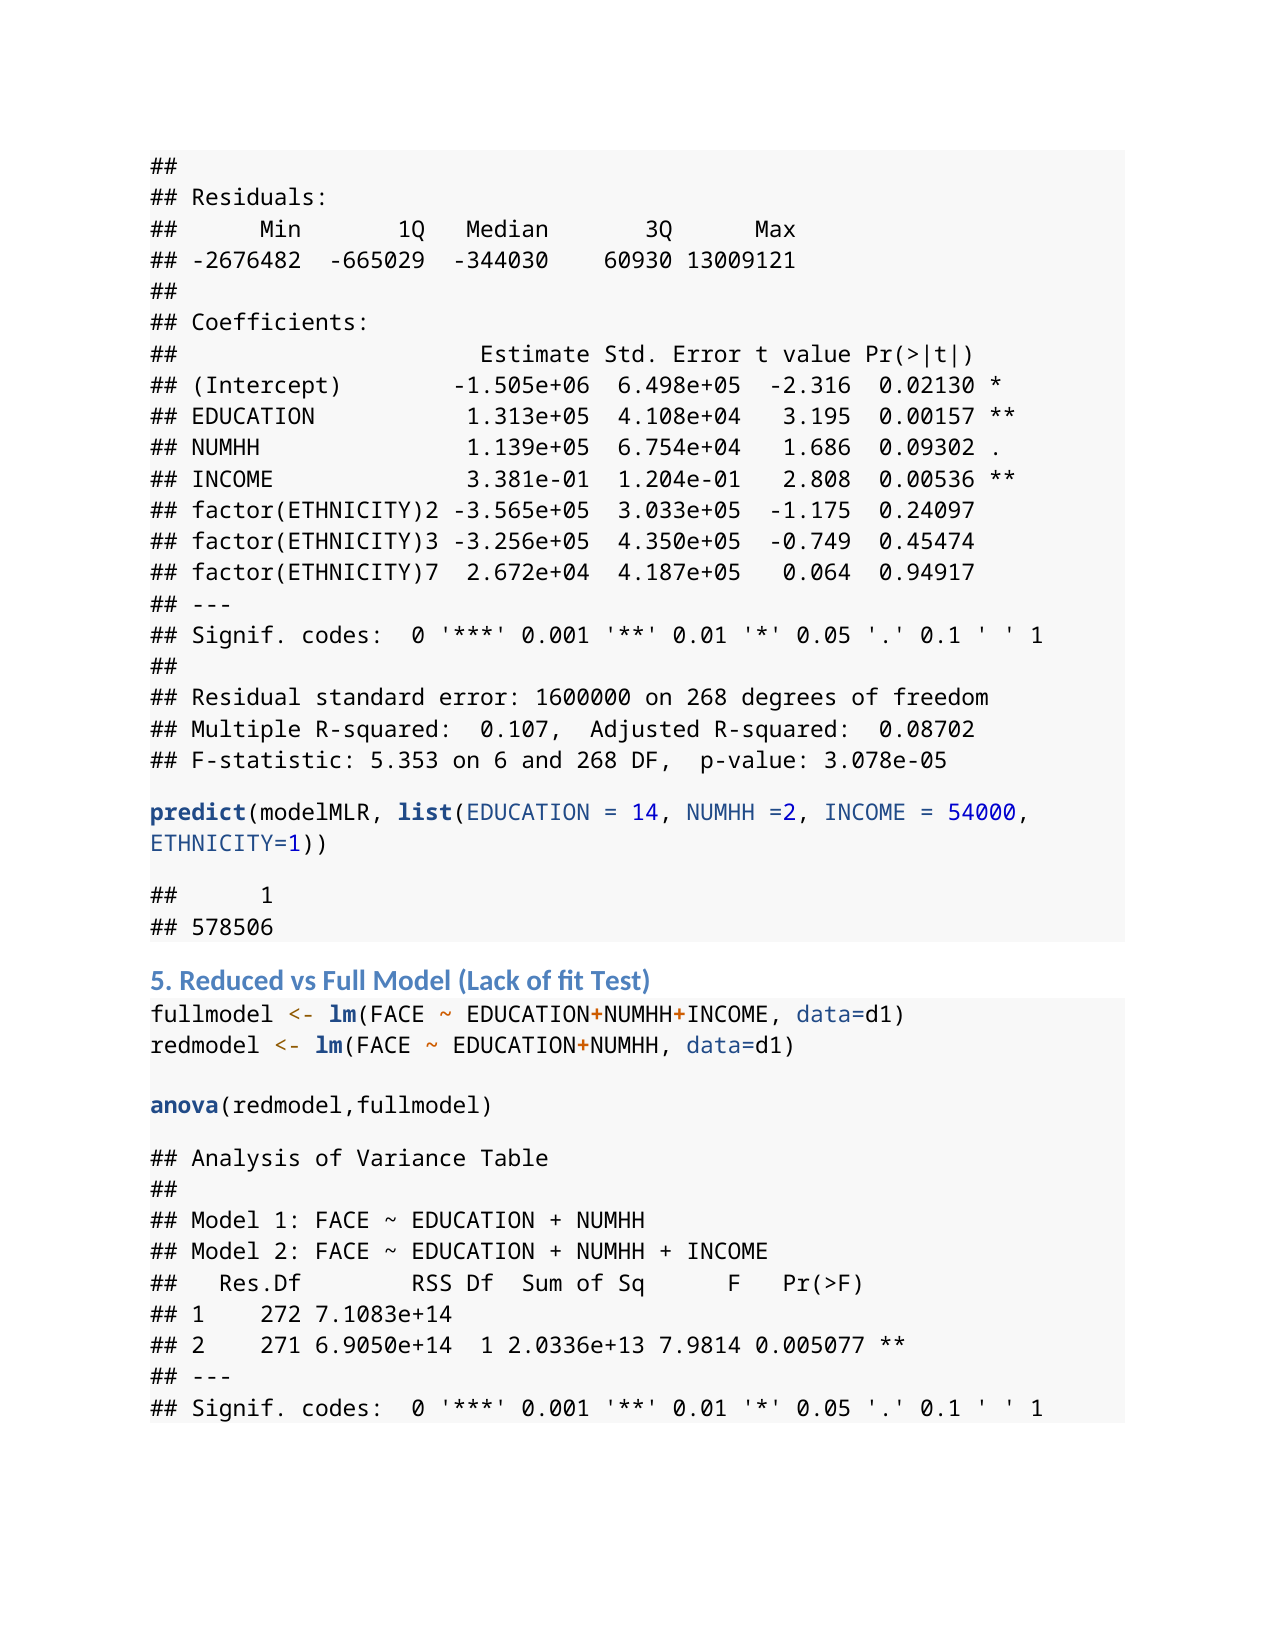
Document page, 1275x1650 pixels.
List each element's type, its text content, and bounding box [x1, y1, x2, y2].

text ## Analysis of Variance Table ## ## Model 1: FACE ~ EDUCATION + NUMHH ## Model 2: FACE ~ EDUCATION + NUMHH + INCOME ## Res.Df RSS Df Sum of Sq F Pr(>F) ## 1 272 7.1083e+14 ## 2 271 6.9050e+14 1 2.0336e+13 7.9814 0.005077 ** ## --- ## Signif. codes: 0 '***' 0.001 '**' 0.01 '*' 0.05 '.' 0.1 ' ' 1 [150, 1141, 1125, 1423]
subtitle 5. Reduced vs Full Model (Lack of fit Test) [150, 962, 1125, 998]
text predict(modelMLR, list(EDUCATION = 14, NUMHH =2, INCOME = 54000, ETHNICITY=1)) [329, 796, 1125, 858]
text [150, 150, 1125, 775]
text fullmodel <- lm(FACE ~ EDUCATION+NUMHH+INCOME, data=d1) redmodel <- lm(FACE ~ EDUCATION+NUMHH, data=d1) anova(redmodel,fullmodel) [150, 998, 1125, 1121]
text ## 1 ## 578506 [150, 879, 1125, 942]
